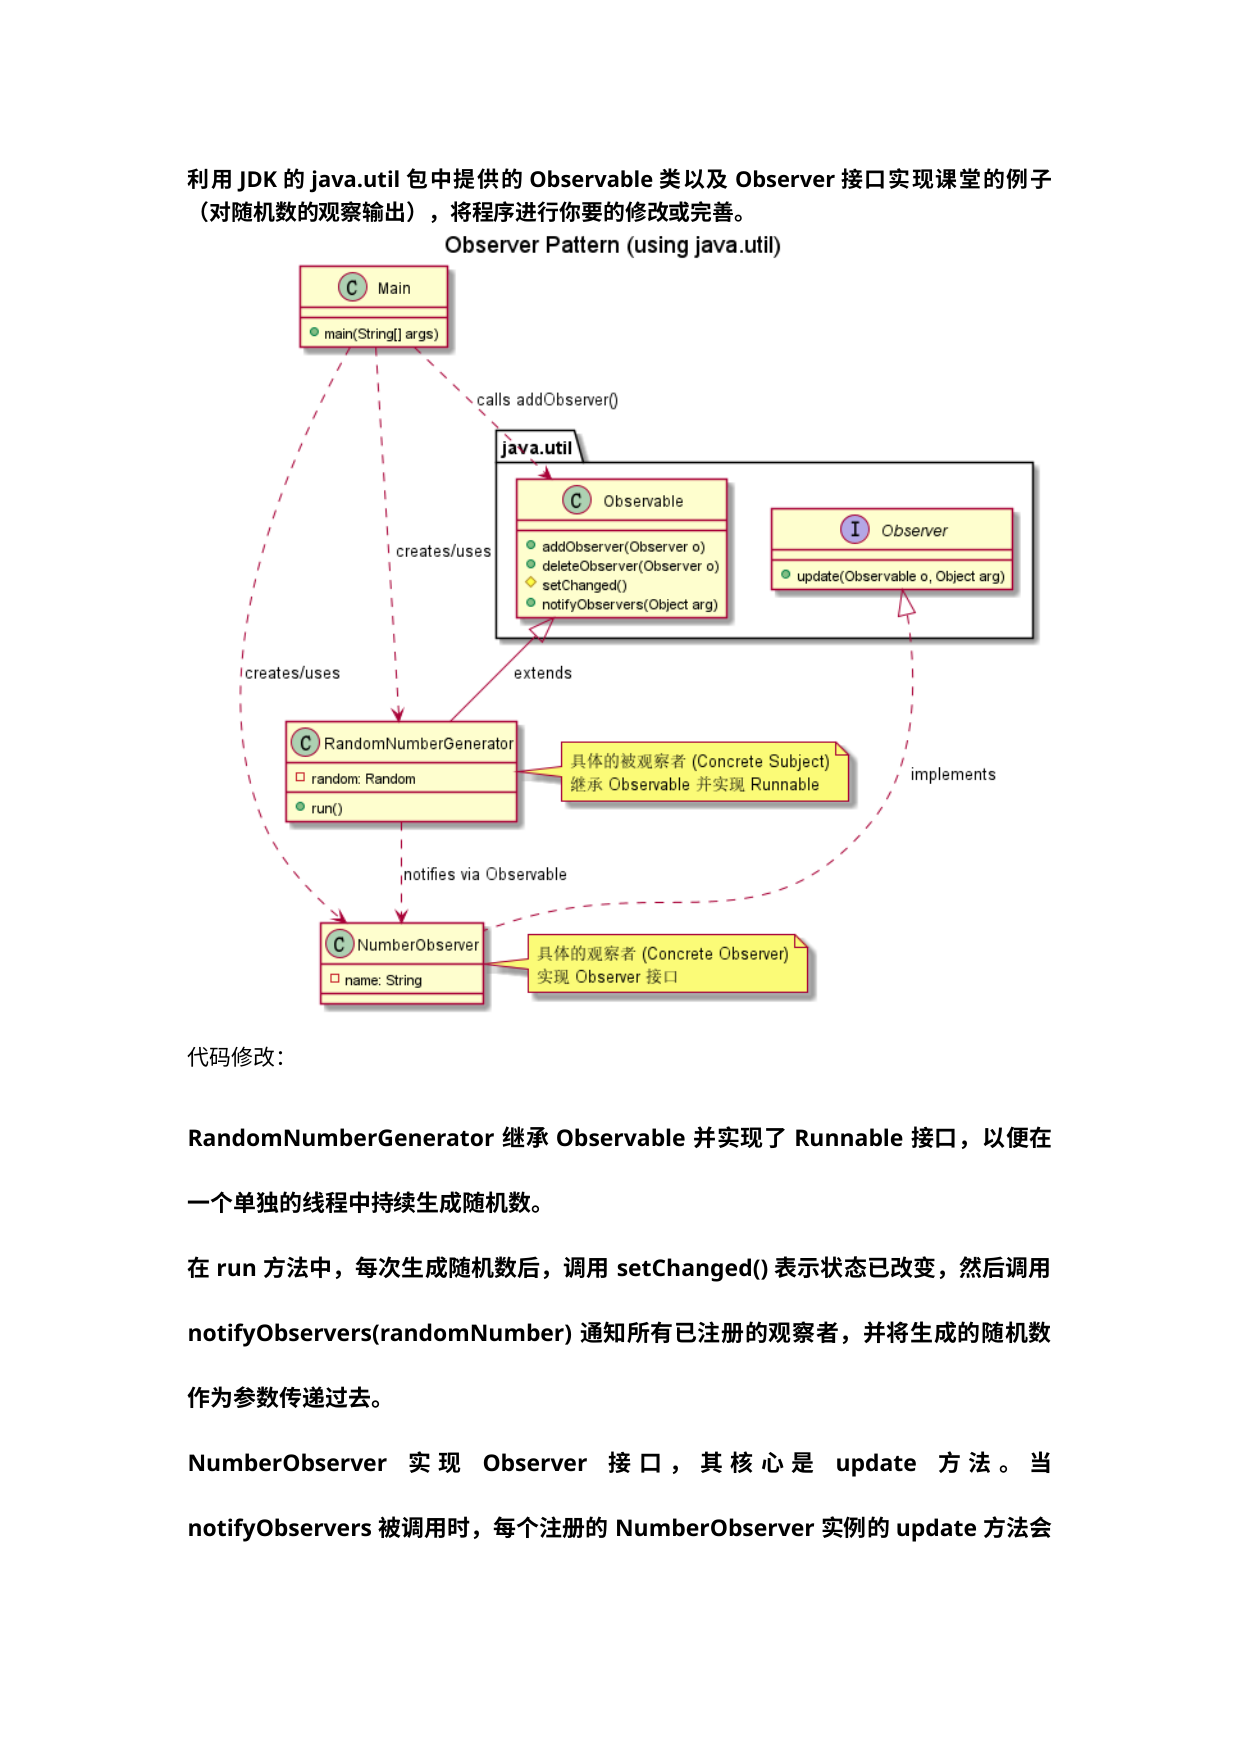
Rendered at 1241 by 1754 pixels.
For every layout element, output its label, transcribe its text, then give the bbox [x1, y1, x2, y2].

text 代码修改： [187, 1039, 1053, 1072]
text 在 run 方法中，每次生成随机数后，调用 setChanged() 表示状态已改变，然后调用 notifyObservers(randomNumber) 通知所有已注册的观察者，并将生成的随机数作为参数传递过去。 [187, 1234, 1053, 1429]
text 利用JDK的java.util包中提供的Observable类以及Observer接口实现课堂的例子（对随机数的观察输出），将程序进行你要的修改或完善。 [187, 162, 1053, 227]
text RandomNumberGenerator 继承 Observable 并实现了 Runnable 接口，以便在一个单独的线程中持续生成随机数。 [187, 1104, 1053, 1234]
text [187, 1429, 1053, 1559]
picture [187, 227, 1053, 1020]
